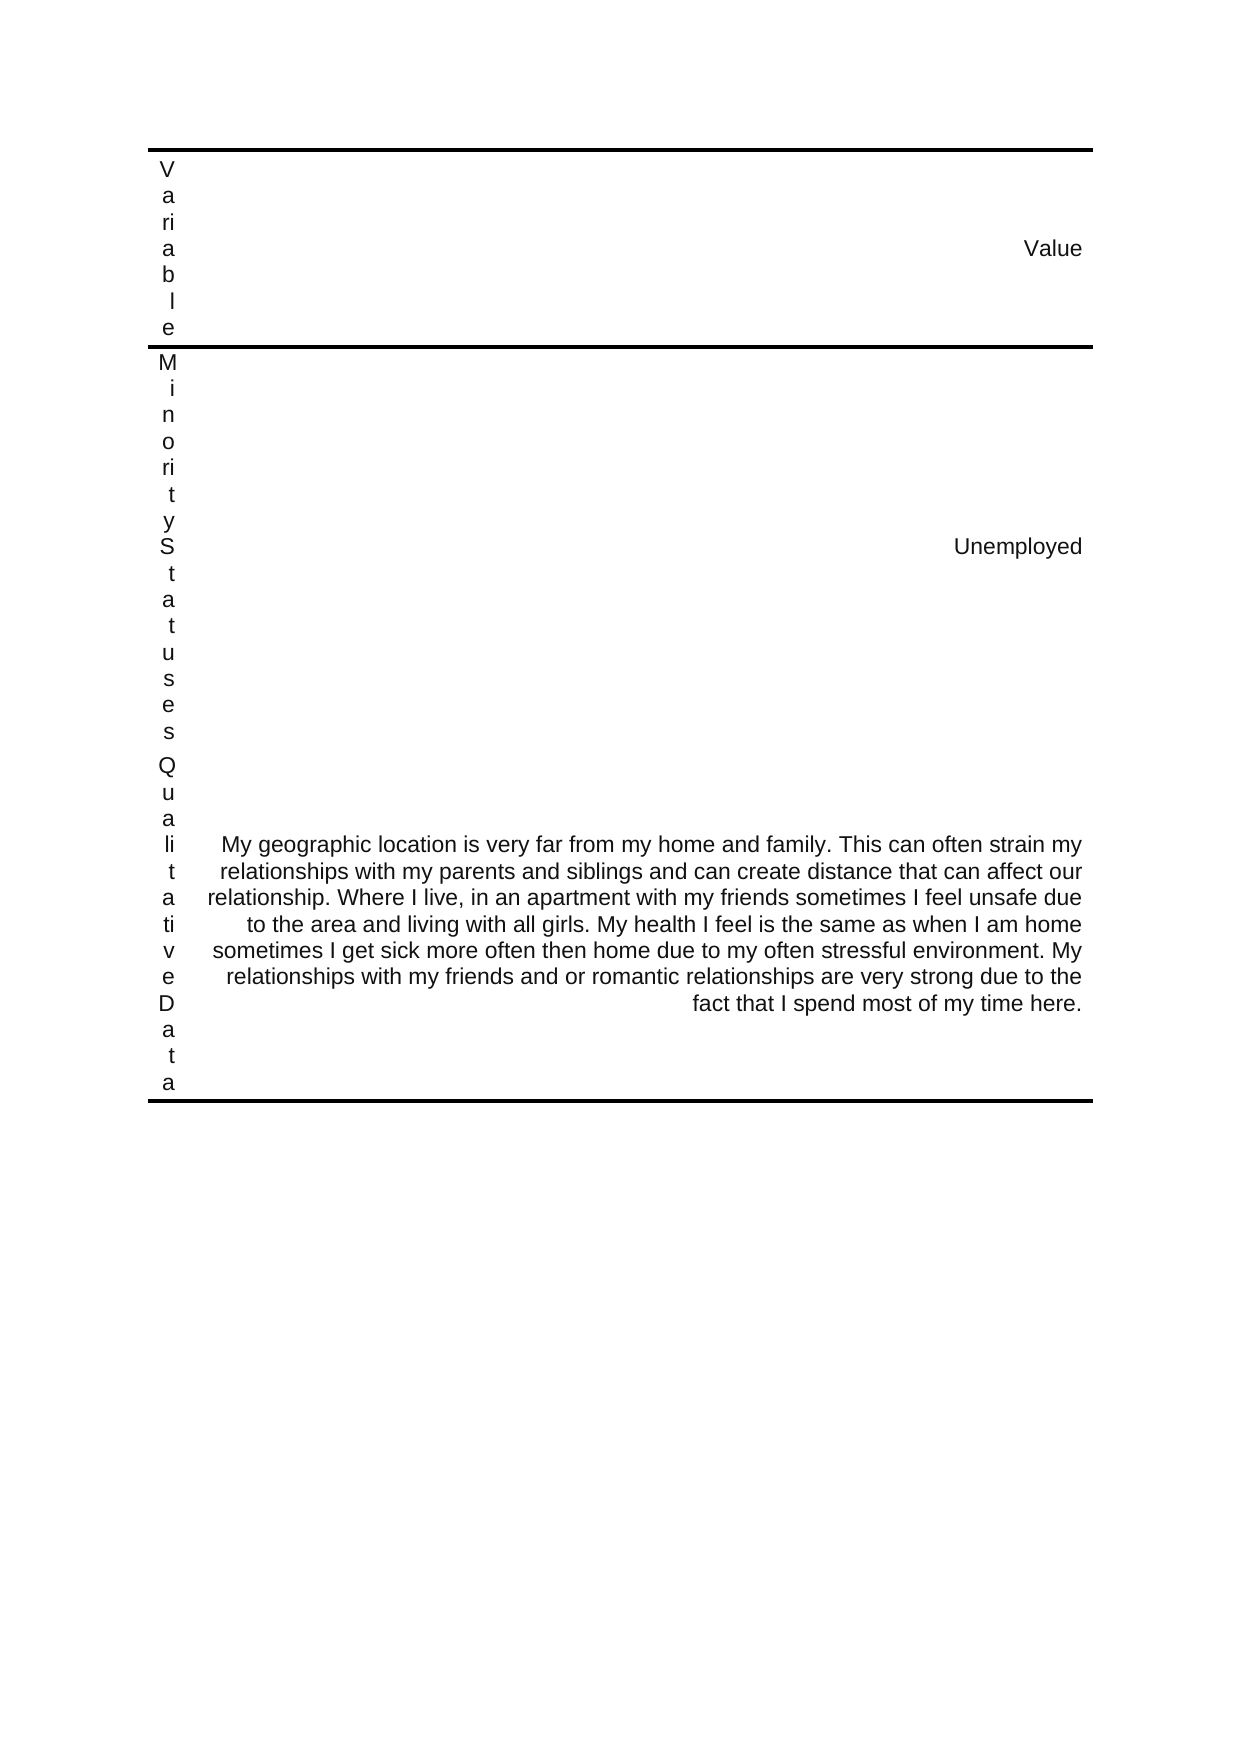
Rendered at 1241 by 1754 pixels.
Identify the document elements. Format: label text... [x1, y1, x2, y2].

table_cell Unemployed [185, 349, 1093, 748]
table_cell My geographic location is very far from my home and family. This can often strain my relationships with my parents and siblings and can create distance that can affect our relationship. Where I live, in an apartment with my friends sometimes I feel unsafe due to the area and living with all girls. My health I feel is the same as when I am home sometimes I get sick more often then home due to my often stressful environment. My relationships with my friends and or romantic relationships are very strong due to the fact that I spend most of my time here. [185, 748, 1093, 1099]
table_cell Minority Statuses [148, 349, 185, 748]
table_header Value [185, 152, 1093, 344]
table_cell Qualitative Data [148, 748, 185, 1099]
table_header Variable [148, 152, 185, 344]
